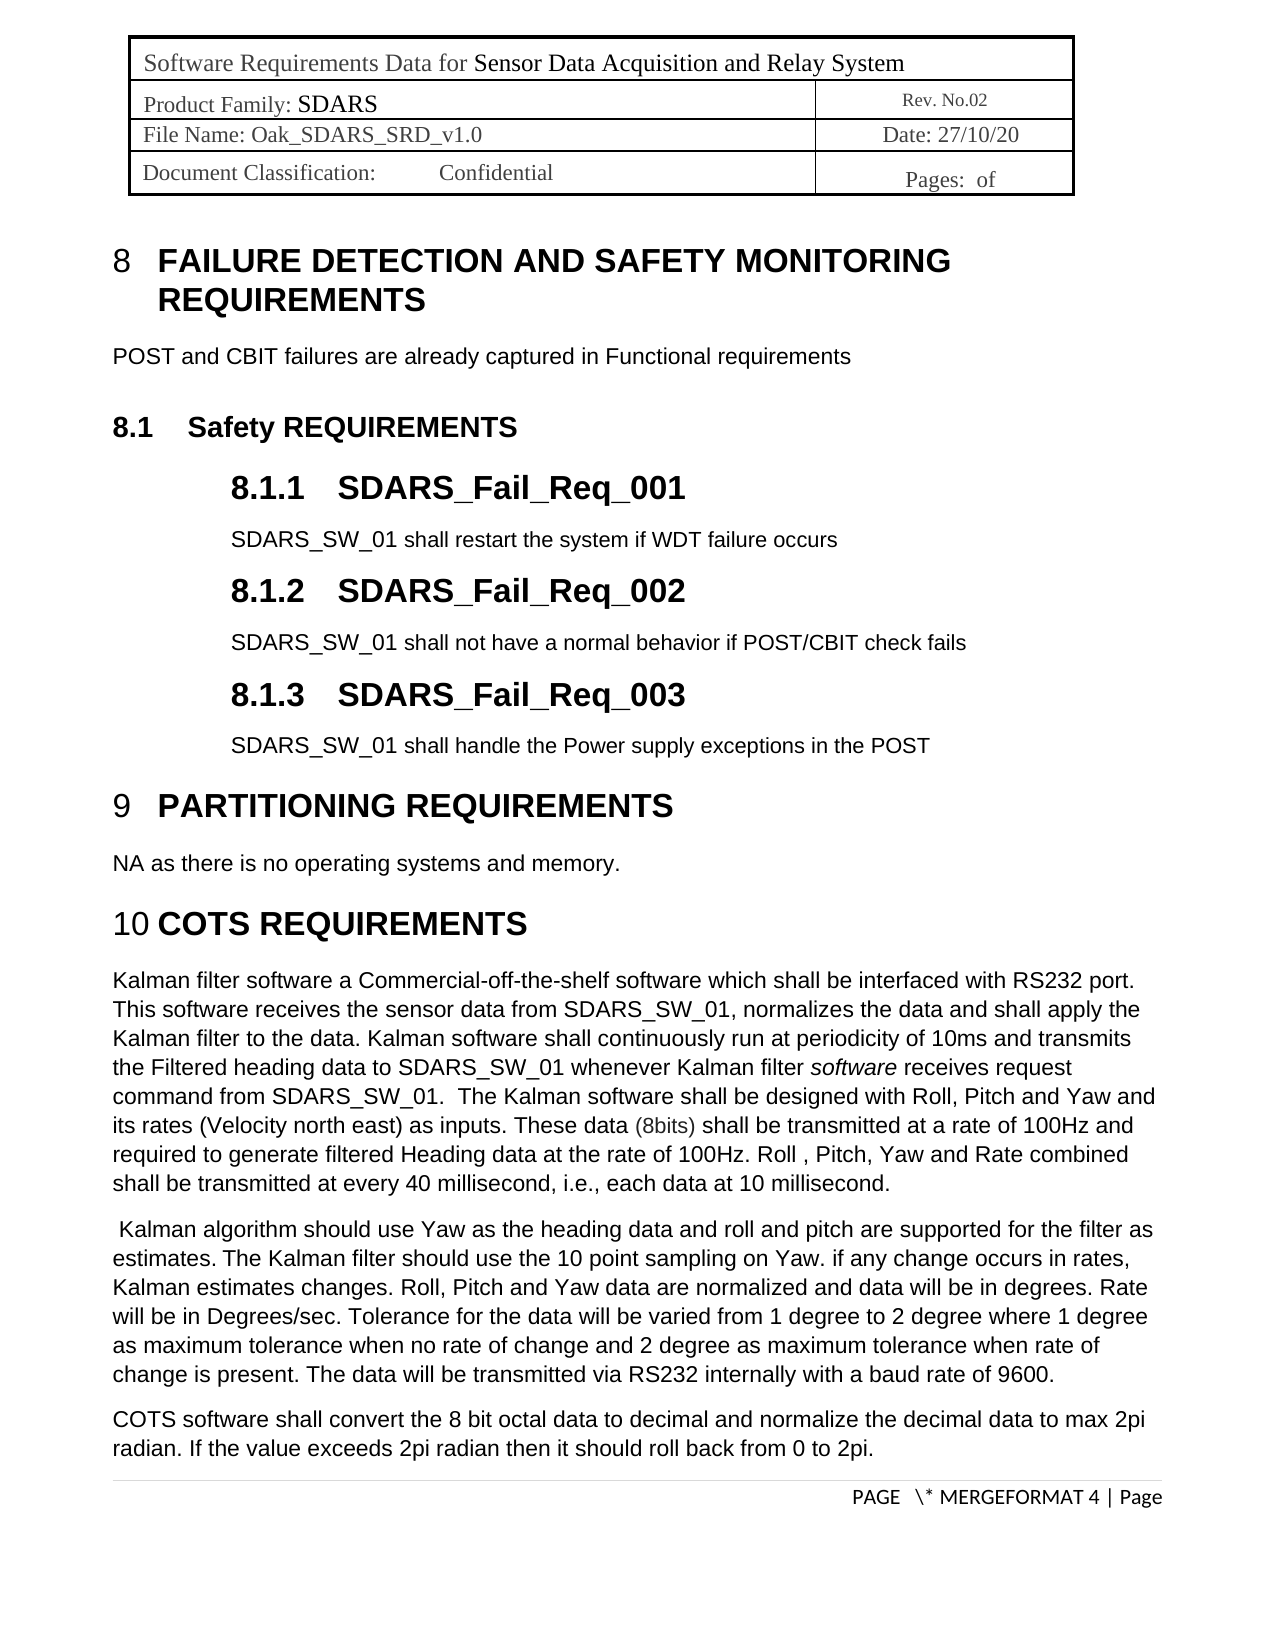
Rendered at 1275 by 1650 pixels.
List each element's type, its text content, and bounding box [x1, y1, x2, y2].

text Kalman algorithm should use Yaw as the heading data and roll and pitch are supported for the filter as estimates. The Kalman filter should use the 10 point sampling on Yaw. if any change occurs in rates, Kalman estimates changes. Roll, Pitch and Yaw data are normalized and data will be in degrees. Rate will be in Degrees/sec. Tolerance for the data will be varied from 1 degree to 2 degree where 1 degree as maximum tolerance when no rate of change and 2 degree as maximum tolerance when rate of change is present. The data will be transmitted via RS232 internally with a baud rate of 9600. [112, 1216, 1162, 1387]
text SDARS_SW_01 shall handle the Power supply exceptions in the POST [231, 732, 1162, 759]
text POST and CBIT failures are already captured in Functional requirements [112, 343, 1162, 370]
subtitle COTS REQUIREMENTS [112, 904, 1162, 942]
subtitle Safety REQUIREMENTS [112, 410, 1162, 443]
text COTS software shall convert the 8 bit octal data to decimal and normalize the decimal data to max 2pi radian. If the value exceeds 2pi radian then it should roll back from 0 to 2pi. [112, 1406, 1162, 1462]
text Kalman filter software a Commercial-off-the-shelf software which shall be interfaced with RS232 port. This software receives the sensor data from SDARS_SW_01, normalizes the data and shall apply the Kalman filter to the data. Kalman software shall continuously run at periodicity of 10ms and transmits the Filtered heading data to SDARS_SW_01 whenever Kalman filter software receives request command from SDARS_SW_01. The Kalman software shall be designed with Roll, Pitch and Yaw and its rates (Velocity north east) as inputs. These data (8bits) shall be transmitted at a rate of 100Hz and required to generate filtered Heading data at the rate of 100Hz. Roll , Pitch, Yaw and Rate combined shall be transmitted at every 40 millisecond, i.e., each data at 10 millisecond. [112, 967, 1162, 1196]
subtitle SDARS_Fail_Req_003 [231, 675, 1162, 713]
subtitle PARTITIONING REQUIREMENTS [112, 786, 1162, 825]
text SDARS_SW_01 shall restart the system if WDT failure occurs [187, 526, 1162, 552]
text NA as there is no operating systems and memory. [112, 850, 1162, 876]
subtitle SDARS_Fail_Req_002 [231, 572, 1162, 610]
subtitle SDARS_Fail_Req_001 [231, 468, 1162, 507]
subtitle FAILURE DETECTION AND SAFETY MONITORING REQUIREMENTS [112, 241, 1162, 318]
text SDARS_SW_01 shall not have a normal behavior if POST/CBIT check fails [187, 629, 1162, 656]
